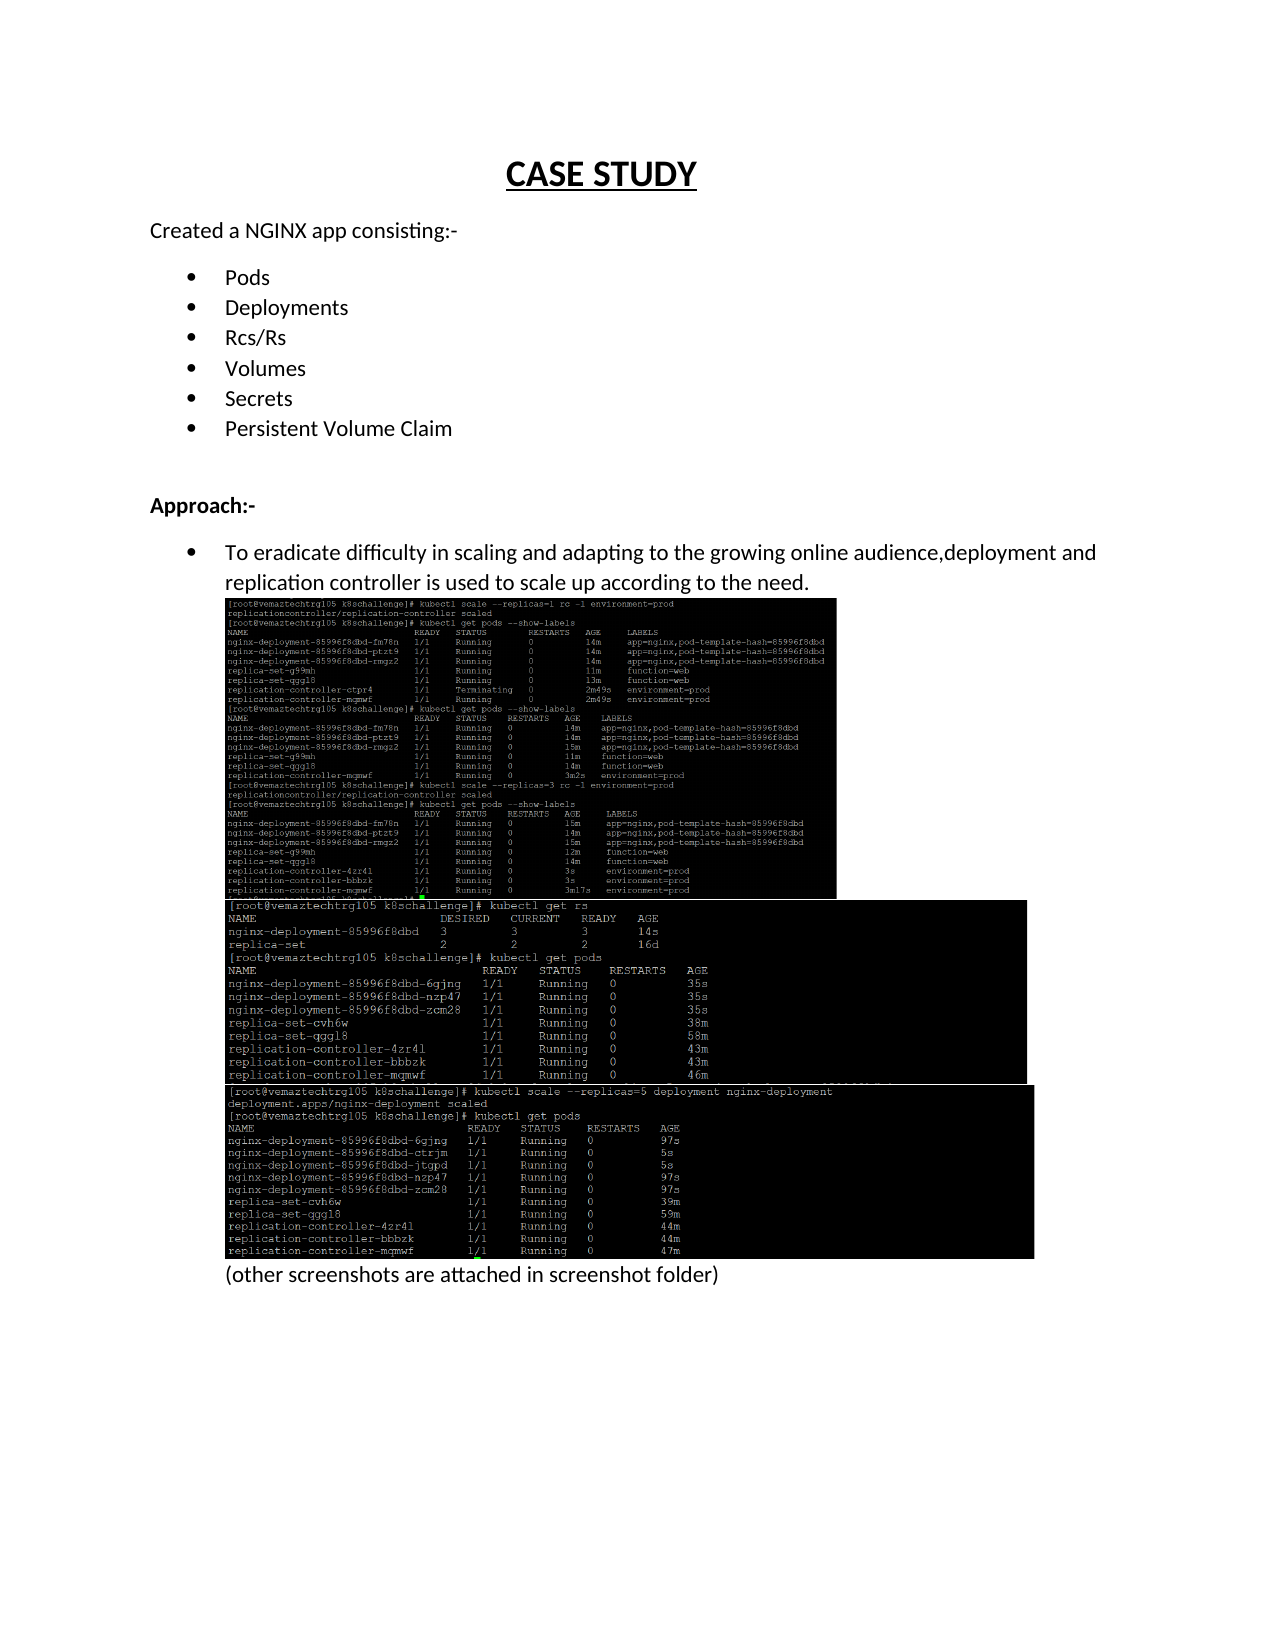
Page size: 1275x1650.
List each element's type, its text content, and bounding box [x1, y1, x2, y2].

list To eradicate difficulty in scaling and adapting to the growing online audience,deployment and replication controller is used to scale up according to the need. [187, 538, 1125, 596]
list Volumes [187, 354, 1125, 382]
picture [225, 598, 837, 899]
list Secrets [187, 384, 1125, 412]
picture [225, 1085, 1035, 1259]
list Persistent Volume Claim [187, 414, 1125, 442]
list Pods [187, 263, 1125, 291]
text CASE STUDY [150, 150, 1125, 196]
text Approach:- [150, 491, 1125, 519]
list Deployments [187, 293, 1125, 321]
picture [225, 900, 1028, 1084]
text Created a NGINX app consisting:- [150, 216, 1125, 244]
list Rcs/Rs [187, 323, 1125, 351]
list (other screenshots are attached in screenshot folder) [225, 1261, 1125, 1289]
